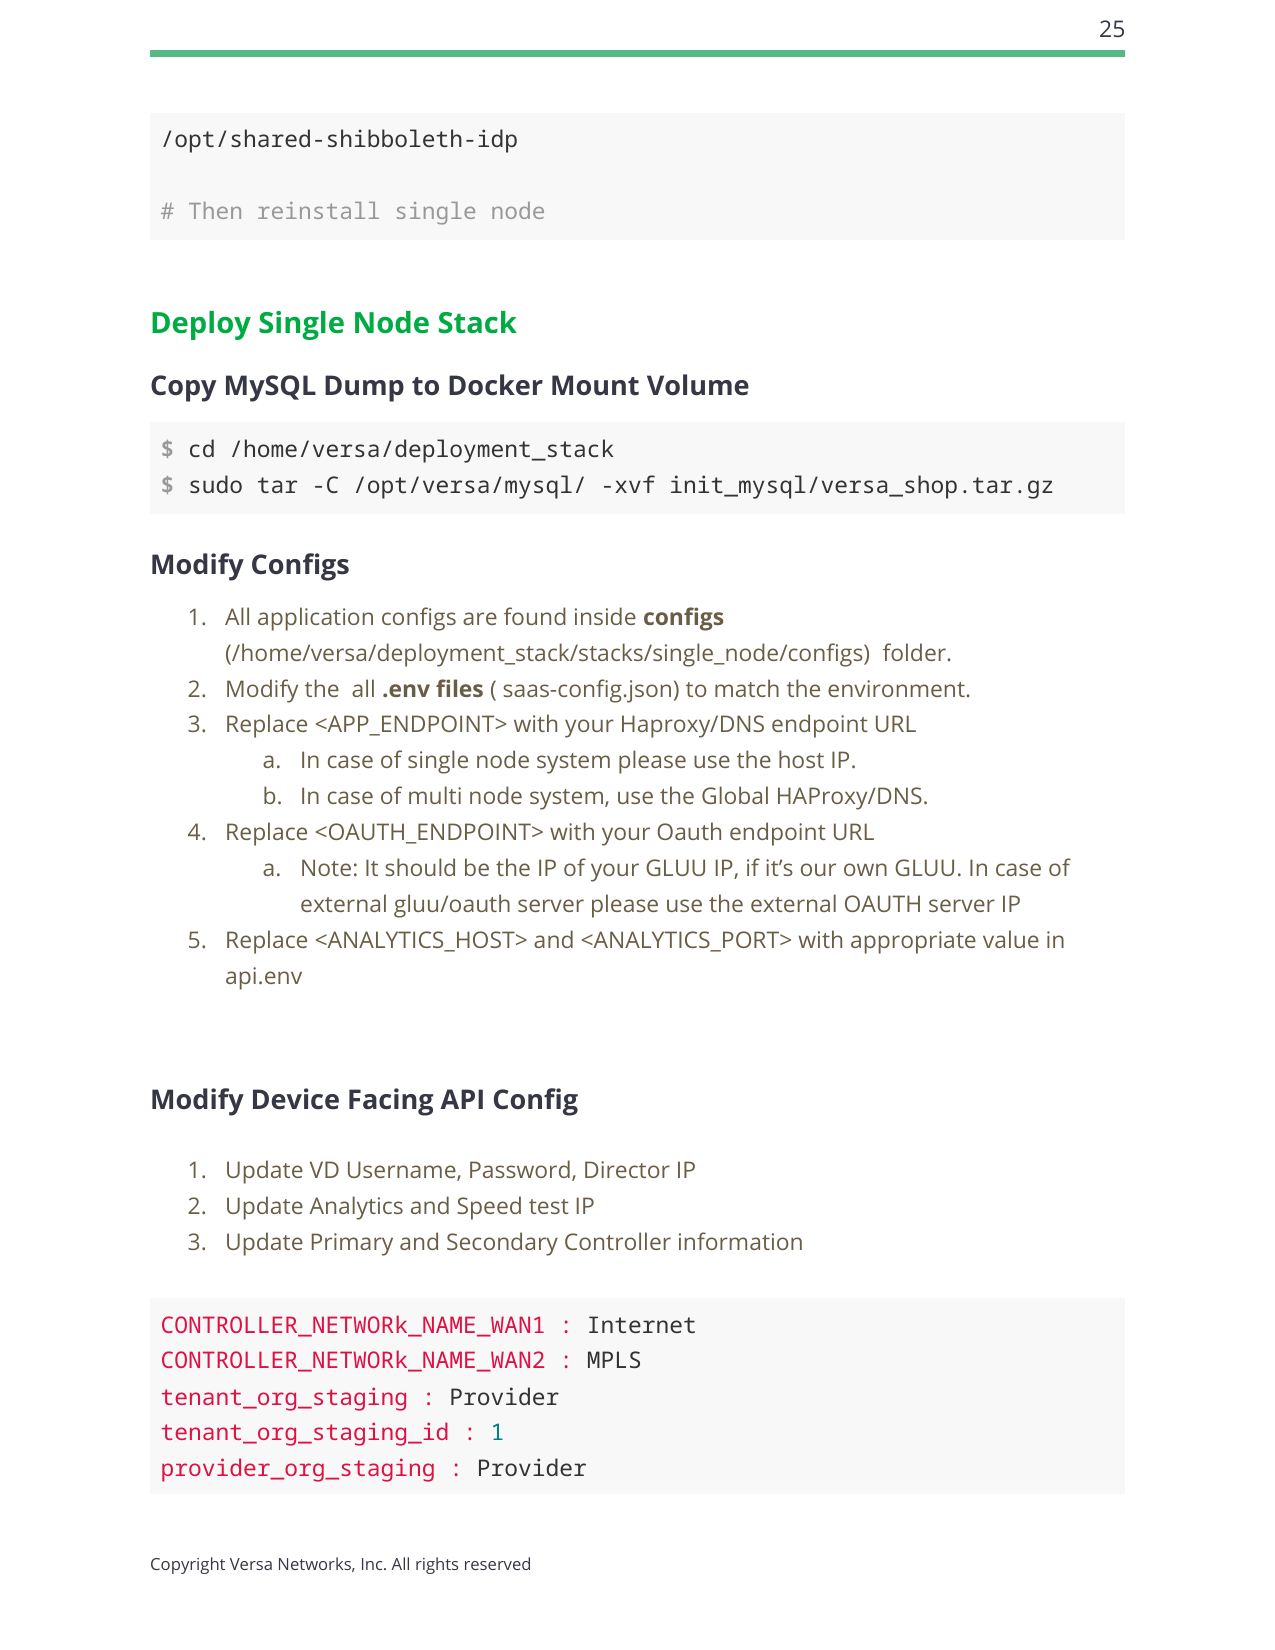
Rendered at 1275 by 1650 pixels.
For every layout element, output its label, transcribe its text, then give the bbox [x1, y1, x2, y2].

list Note: It should be the IP of your GLUU IP, if it’s our own GLUU. In case of external gluu/oauth server please use the external OAUTH server IP [262, 852, 1125, 919]
subtitle Copy MySQL Dump to Docker Mount Volume [150, 367, 1125, 404]
list Replace <APP_ENDPOINT> with your Haproxy/DNS endpoint URL [187, 708, 1125, 740]
list Update VD Username, Password, Director IP [187, 1154, 1125, 1186]
subtitle Deploy Single Node Stack [150, 303, 1125, 342]
list All application configs are found inside configs (/home/versa/deployment_stack/stacks/single_node/configs) folder. [187, 601, 1125, 668]
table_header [150, 113, 1125, 240]
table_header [150, 1298, 1125, 1494]
table_header $ cd /home/versa/deployment_stack $ sudo tar -C /opt/versa/mysql/ -xvf init_mysql/versa_shop.tar.gz [150, 422, 1125, 514]
picture [150, 50, 1125, 57]
list Replace <OAUTH_ENDPOINT> with your Oauth endpoint URL [187, 816, 1125, 847]
list Update Primary and Secondary Controller information [187, 1226, 1125, 1257]
list Replace <ANALYTICS_HOST> and <ANALYTICS_PORT> with appropriate value in api.env [187, 924, 1125, 991]
subtitle Modify Configs [150, 545, 1125, 582]
list Update Analytics and Speed test IP [187, 1190, 1125, 1222]
list Modify the all .env files ( saas-config.json) to match the environment. [187, 672, 1125, 704]
list In case of single node system please use the host IP. [262, 744, 1125, 776]
list In case of multi node system, use the Global HAProxy/DNS. [262, 780, 1125, 812]
subtitle Modify Device Facing API Config [150, 1081, 1125, 1118]
